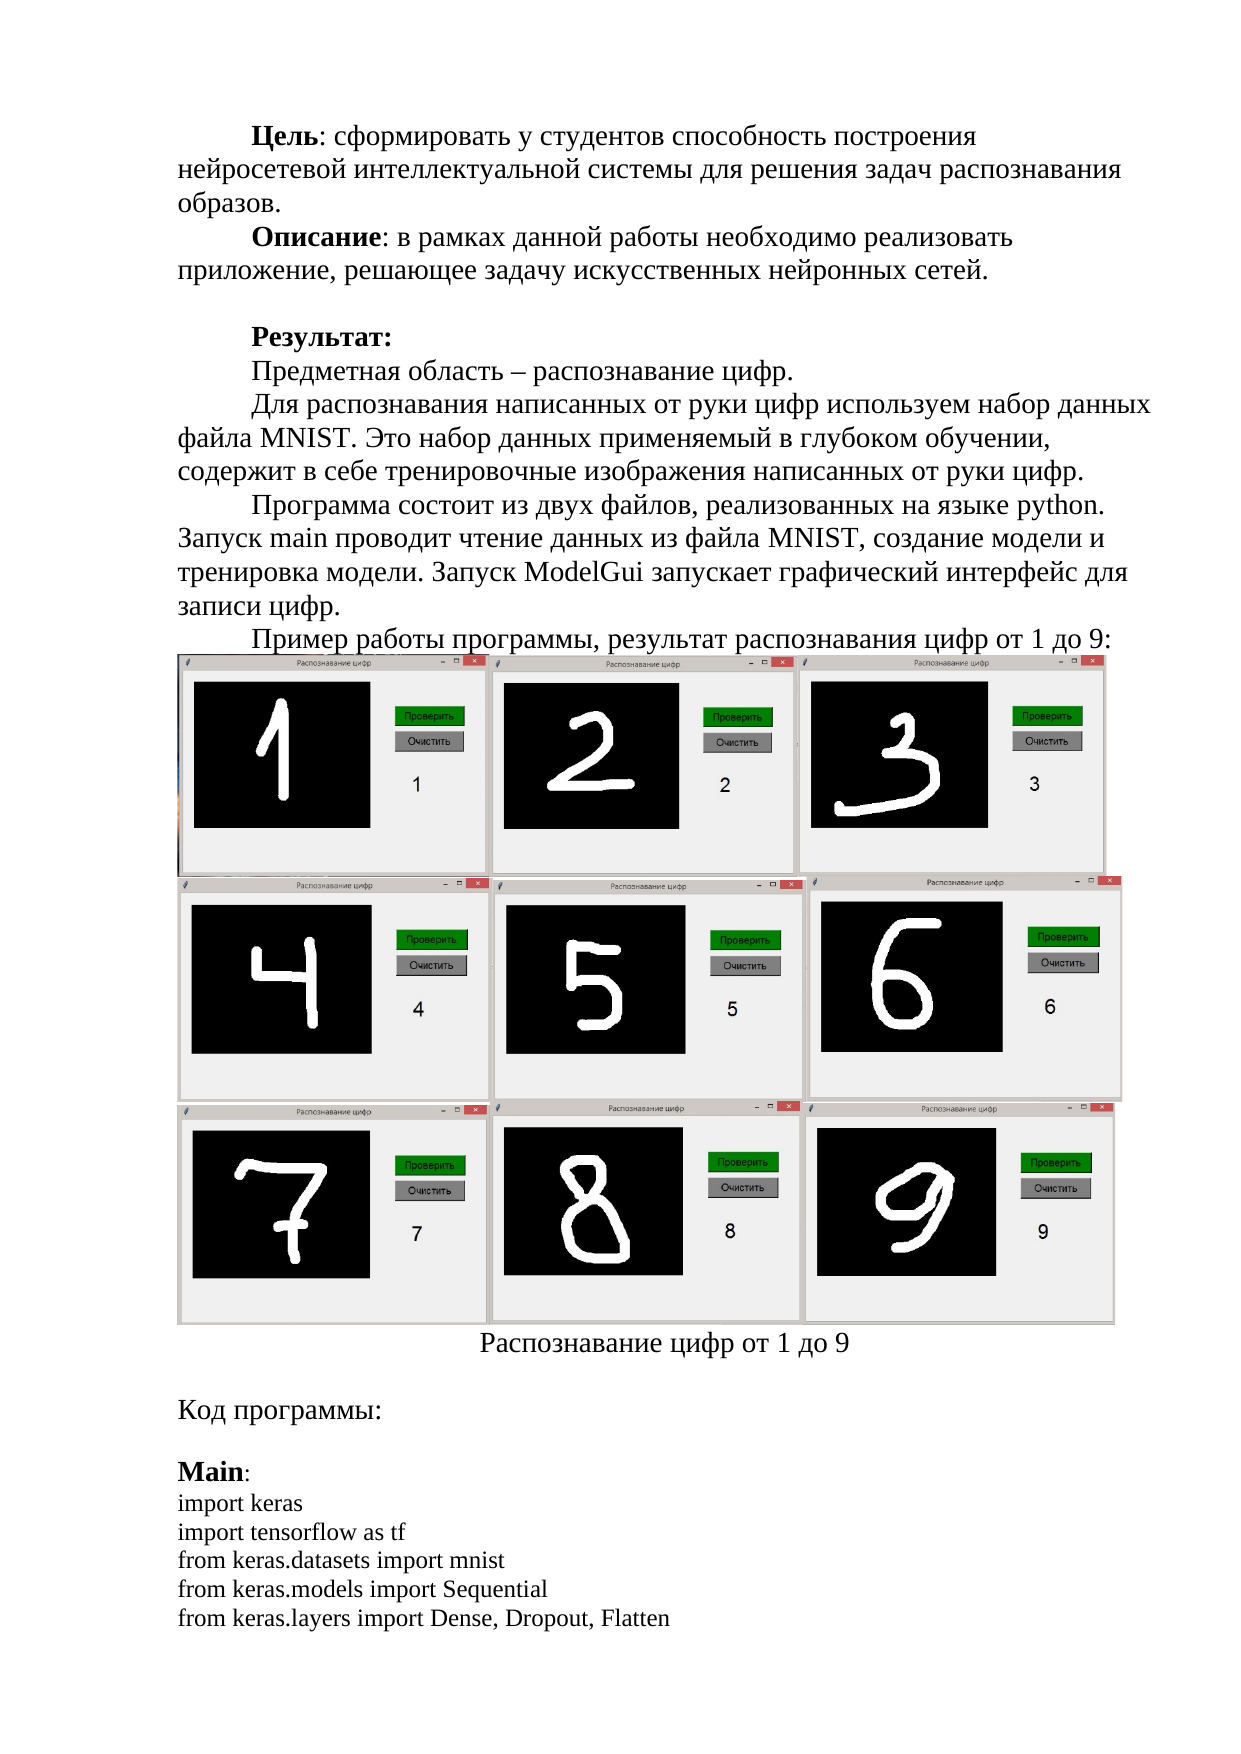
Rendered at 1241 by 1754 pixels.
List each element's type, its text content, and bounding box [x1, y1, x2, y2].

text Main: [177, 1454, 1152, 1488]
text from keras.models import Sequential [177, 1574, 1152, 1603]
text Код программы: [177, 1392, 1152, 1426]
text Цель: сформировать у студентов способность построения нейросетевой интеллектуальной системы для решения задач распознавания образов. [177, 118, 1152, 219]
text Программа состоит из двух файлов, реализованных на языке python. Запуск main проводит чтение данных из файла MNIST, создание модели и тренировка модели. Запуск ModelGui запускает графический интерфейс для записи цифр. [177, 487, 1152, 621]
text Описание: в рамках данной работы необходимо реализовать приложение, решающее задачу искусственных нейронных сетей. [177, 219, 1152, 286]
picture [177, 654, 1123, 1325]
text import tensorflow as tf [177, 1517, 1152, 1545]
text from keras.layers import Dense, Dropout, Flatten [177, 1603, 1152, 1632]
text import keras [177, 1488, 1152, 1517]
text Распознавание цифр от 1 до 9 [177, 1325, 1152, 1358]
text from keras.datasets import mnist [177, 1545, 1152, 1574]
text Для распознавания написанных от руки цифр используем набор данных файла MNIST. Это набор данных применяемый в глубоком обучении, содержит в себе тренировочные изображения написанных от руки цифр. [177, 386, 1152, 487]
text Предметная область – распознавание цифр. [177, 353, 1152, 386]
text Результат: [177, 319, 1152, 353]
text Пример работы программы, результат распознавания цифр от 1 до 9: [177, 621, 1152, 655]
